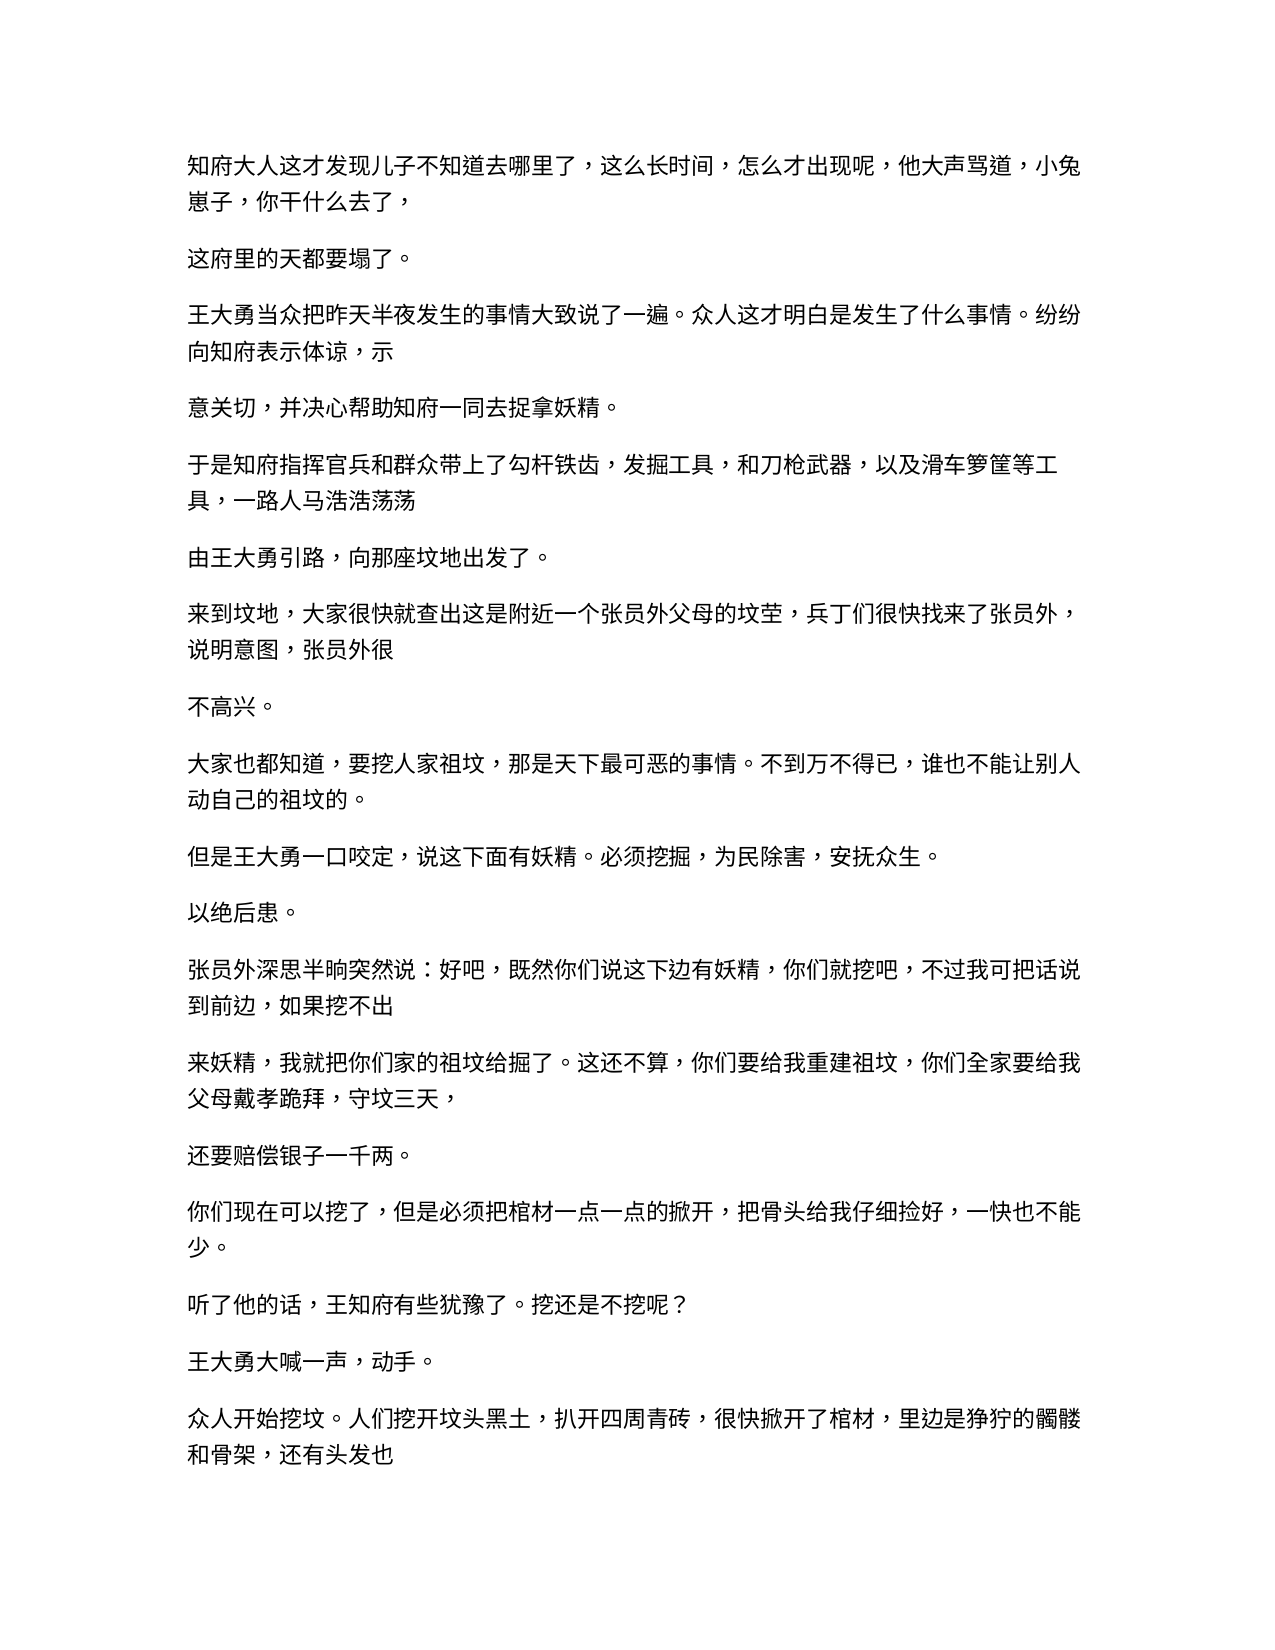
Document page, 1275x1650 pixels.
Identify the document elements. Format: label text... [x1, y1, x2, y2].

text 来妖精，我就把你们家的祖坟给掘了。这还不算，你们要给我重建祖坟，你们全家要给我父母戴孝跪拜，守坟三天， [187, 1047, 1087, 1114]
text 张员外深思半晌突然说：好吧，既然你们说这下边有妖精，你们就挖吧，不过我可把话说到前边，如果挖不出 [187, 954, 1087, 1021]
text 以绝后患。 [187, 897, 1087, 929]
text 于是知府指挥官兵和群众带上了勾杆铁齿，发掘工具，和刀枪武器，以及滑车箩筐等工具，一路人马浩浩荡荡 [187, 449, 1087, 516]
text 听了他的话，王知府有些犹豫了。挖还是不挖呢？ [187, 1289, 1087, 1320]
text 但是王大勇一口咬定，说这下面有妖精。必须挖掘，为民除害，安抚众生。 [187, 841, 1087, 872]
text 这府里的天都要塌了。 [187, 243, 1087, 274]
text 由王大勇引路，向那座坟地出发了。 [187, 542, 1087, 573]
text 王大勇大喊一声，动手。 [187, 1346, 1087, 1377]
text 意关切，并决心帮助知府一同去捉拿妖精。 [187, 392, 1087, 423]
text 知府大人这才发现儿子不知道去哪里了，这么长时间，怎么才出现呢，他大声骂道，小兔崽子，你干什么去了， [187, 150, 1087, 217]
text 不高兴。 [187, 691, 1087, 722]
text 你们现在可以挖了，但是必须把棺材一点一点的掀开，把骨头给我仔细捡好，一快也不能少。 [187, 1196, 1087, 1263]
text 来到坟地，大家很快就查出这是附近一个张员外父母的坟茔，兵丁们很快找来了张员外，说明意图，张员外很 [187, 598, 1087, 666]
text 众人开始挖坟。人们挖开坟头黑土，扒开四周青砖，很快掀开了棺材，里边是狰狞的髑髅和骨架，还有头发也 [187, 1403, 1087, 1470]
text 王大勇当众把昨天半夜发生的事情大致说了一遍。众人这才明白是发生了什么事情。纷纷向知府表示体谅，示 [187, 299, 1087, 367]
text 还要赔偿银子一千两。 [187, 1139, 1087, 1171]
text 大家也都知道，要挖人家祖坟，那是天下最可恶的事情。不到万不得已，谁也不能让别人动自己的祖坟的。 [187, 748, 1087, 815]
